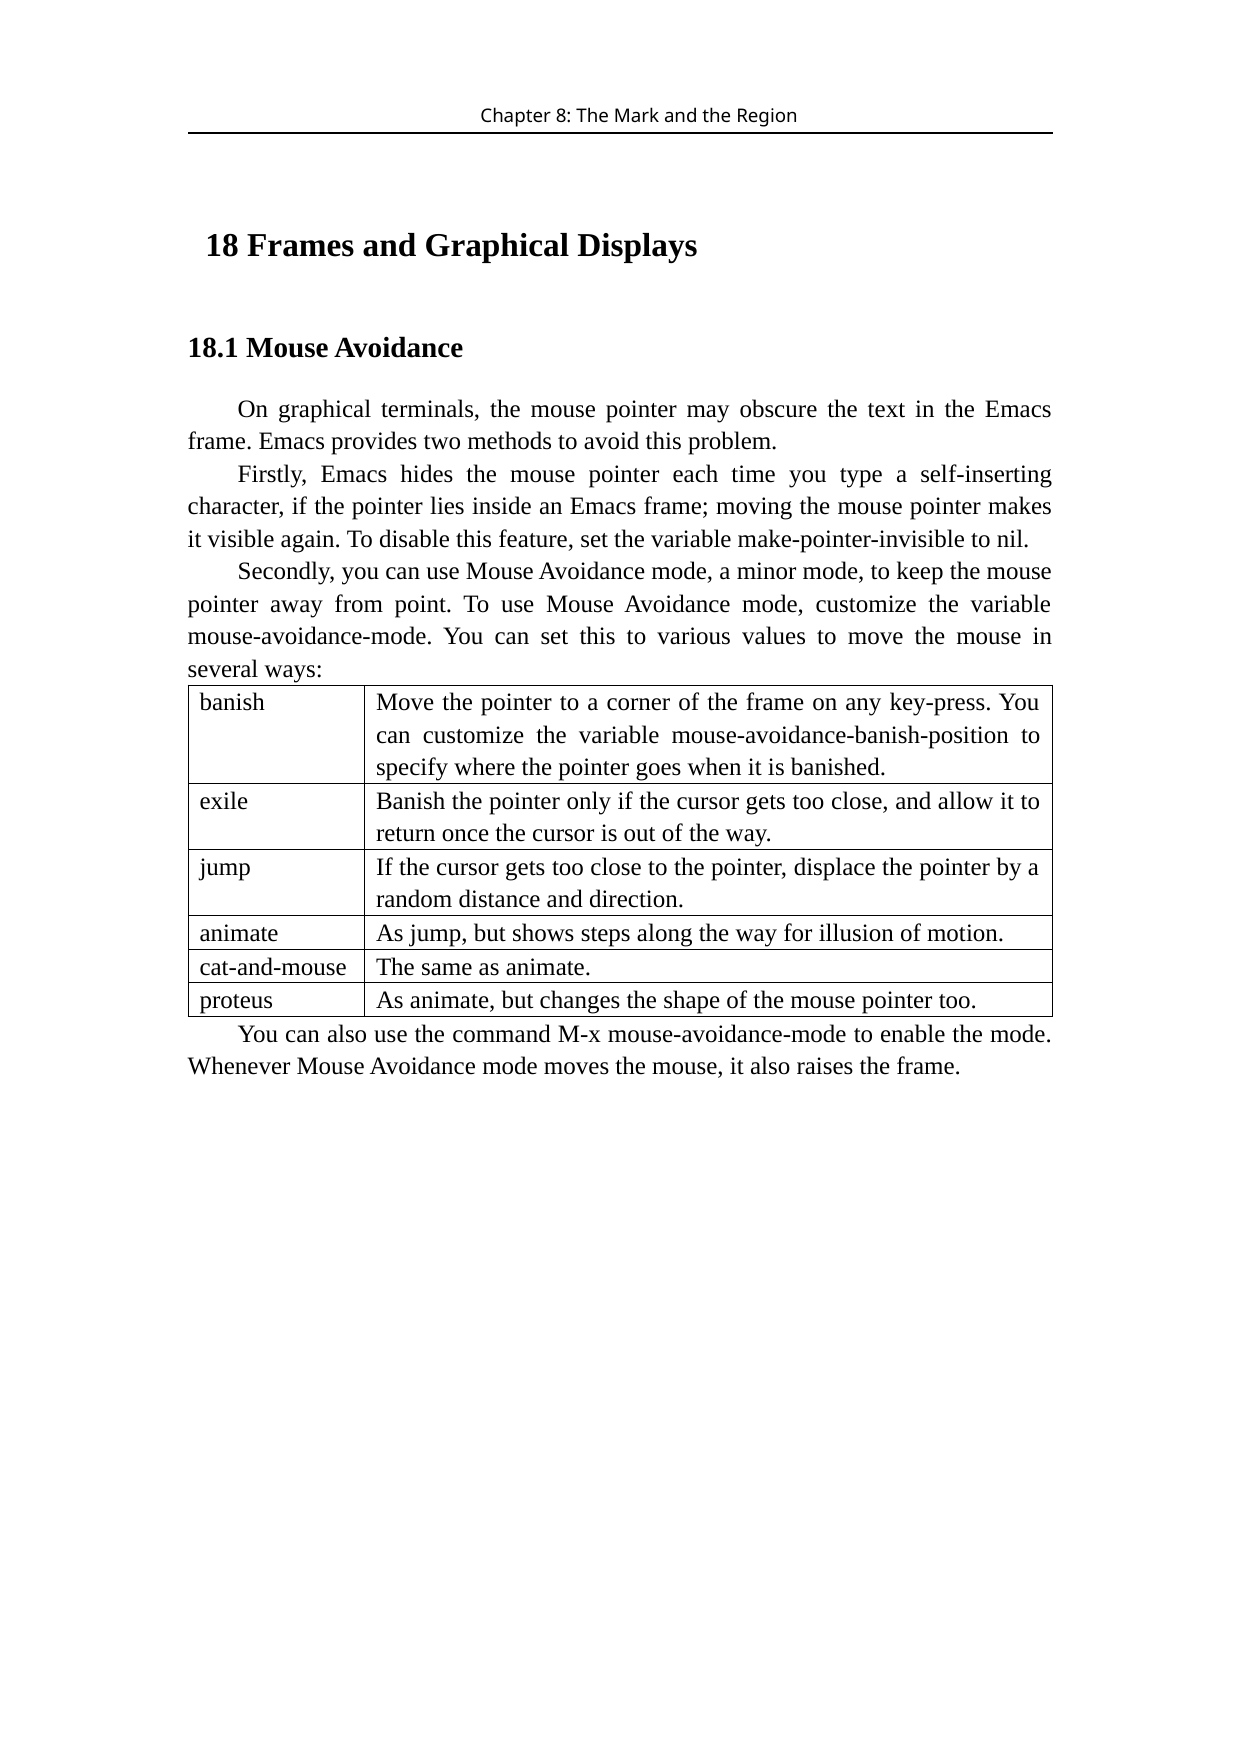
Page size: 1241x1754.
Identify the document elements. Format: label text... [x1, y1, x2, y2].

text Firstly, Emacs hides the mouse pointer each time you type a self-inserting character, if the pointer lies inside an Emacs frame; moving the mouse pointer makes it visible again. To disable this feature, set the variable make-pointer-invisible to nil. [187, 457, 1053, 554]
text Secondly, you can use Mouse Avoidance mode, a minor mode, to keep the mouse pointer away from point. To use Mouse Avoidance mode, customize the variable mouse-avoidance-mode. You can set this to various values to move the mouse in several ways: [187, 554, 1053, 684]
table_cell jump [189, 850, 364, 915]
table_cell The same as animate. [365, 950, 1052, 982]
table_cell As jump, but shows steps along the way for illusion of motion. [365, 916, 1052, 949]
text You can also use the command M-x mouse-avoidance-mode to enable the mode. Whenever Mouse Avoidance mode moves the mouse, it also raises the frame. [187, 1017, 1053, 1082]
subtitle Mouse Avoidance [187, 314, 1053, 379]
text On graphical terminals, the mouse pointer may obscure the text in the Emacs frame. Emacs provides two methods to avoid this problem. [187, 392, 1053, 457]
table_cell As animate, but changes the shape of the mouse pointer too. [365, 983, 1052, 1016]
table_header Move the pointer to a corner of the frame on any key-press. You can customize the variable mouse-avoidance-banish-position to specify where the pointer goes when it is banished. [365, 686, 1052, 783]
table_cell exile [189, 784, 364, 849]
table_cell Banish the pointer only if the cursor gets too close, and allow it to return once the cursor is out of the way. [365, 784, 1052, 849]
table_header banish [189, 686, 364, 783]
table_cell animate [189, 916, 364, 949]
table_cell proteus [189, 983, 364, 1016]
table_cell If the cursor gets too close to the pointer, displace the pointer by a random distance and direction. [365, 850, 1052, 915]
table_cell cat-and-mouse [189, 950, 364, 982]
subtitle Frames and Graphical Displays [205, 212, 1053, 277]
